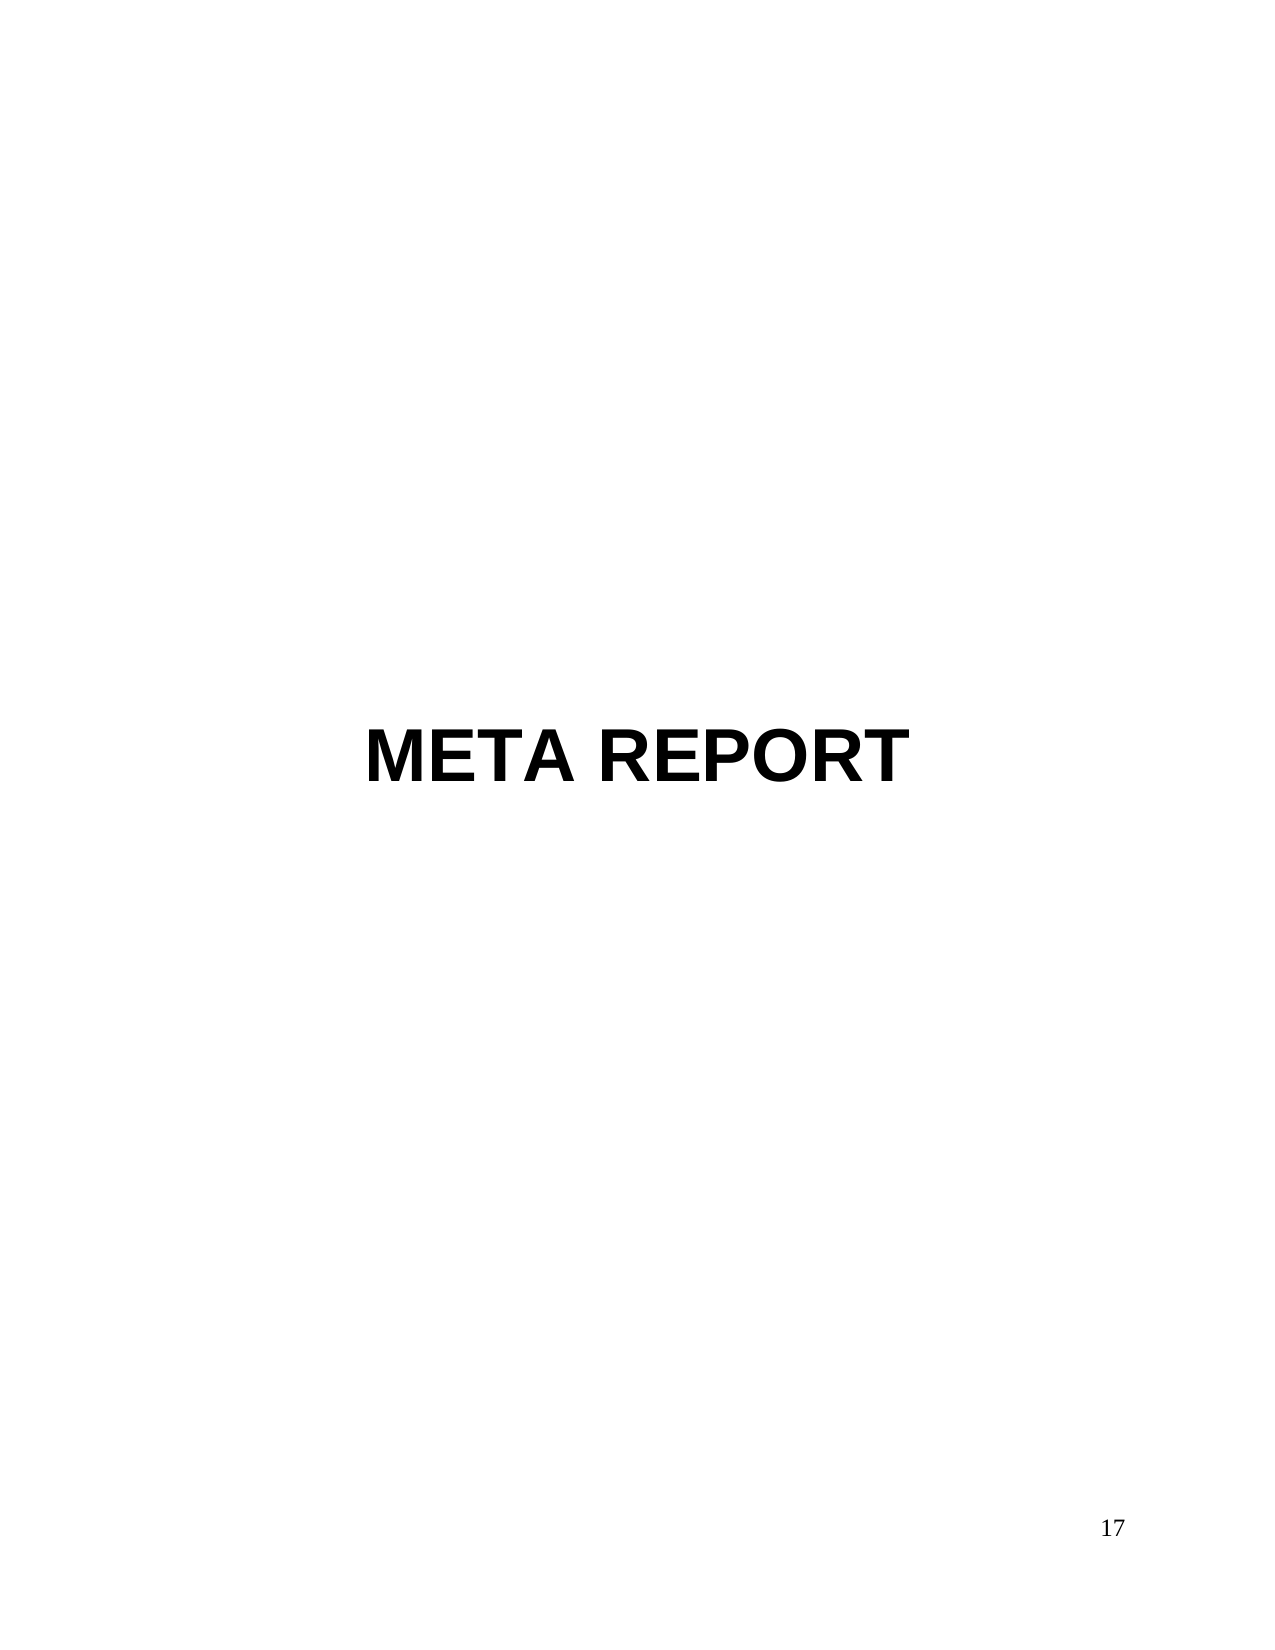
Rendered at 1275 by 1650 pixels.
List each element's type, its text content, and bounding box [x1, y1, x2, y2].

title META REPORT [150, 711, 1125, 798]
